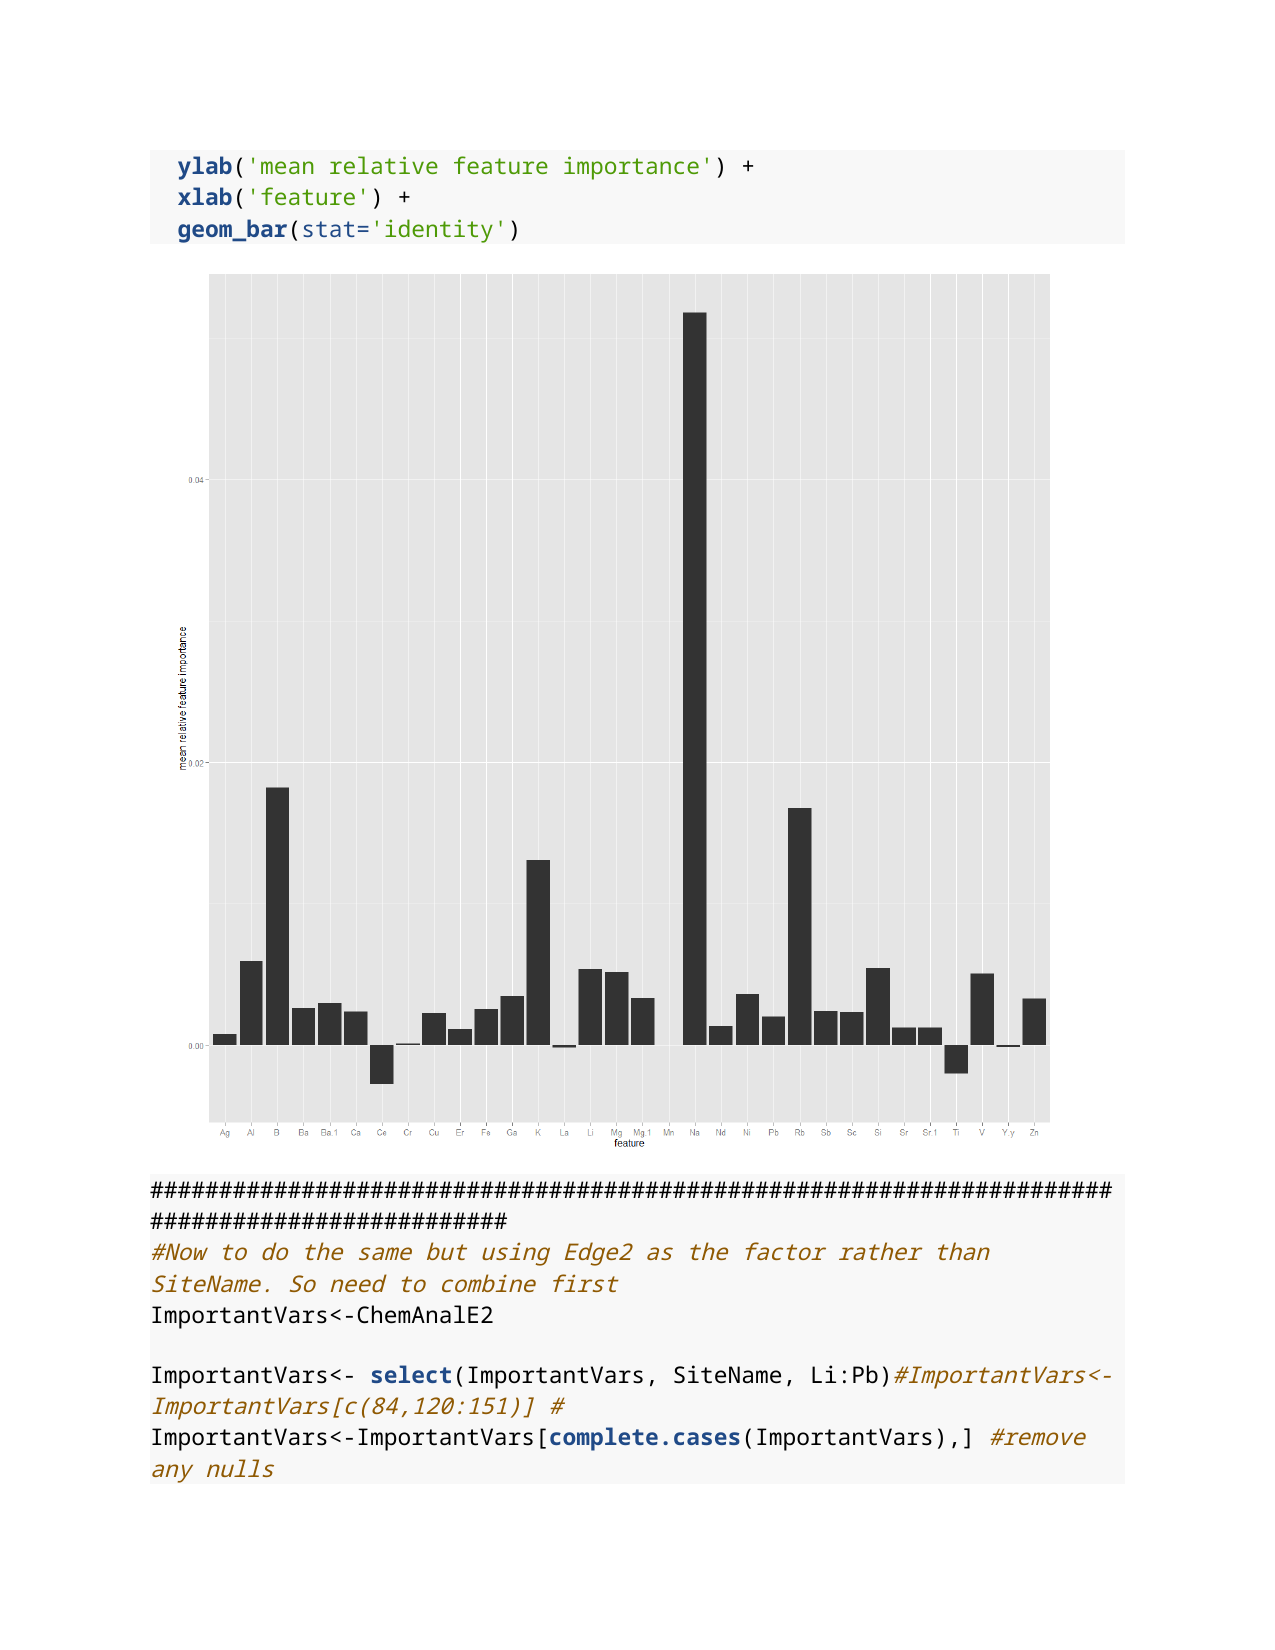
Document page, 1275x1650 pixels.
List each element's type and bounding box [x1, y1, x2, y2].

text [150, 1174, 1125, 1484]
text [150, 150, 1125, 244]
picture [168, 262, 1062, 1155]
